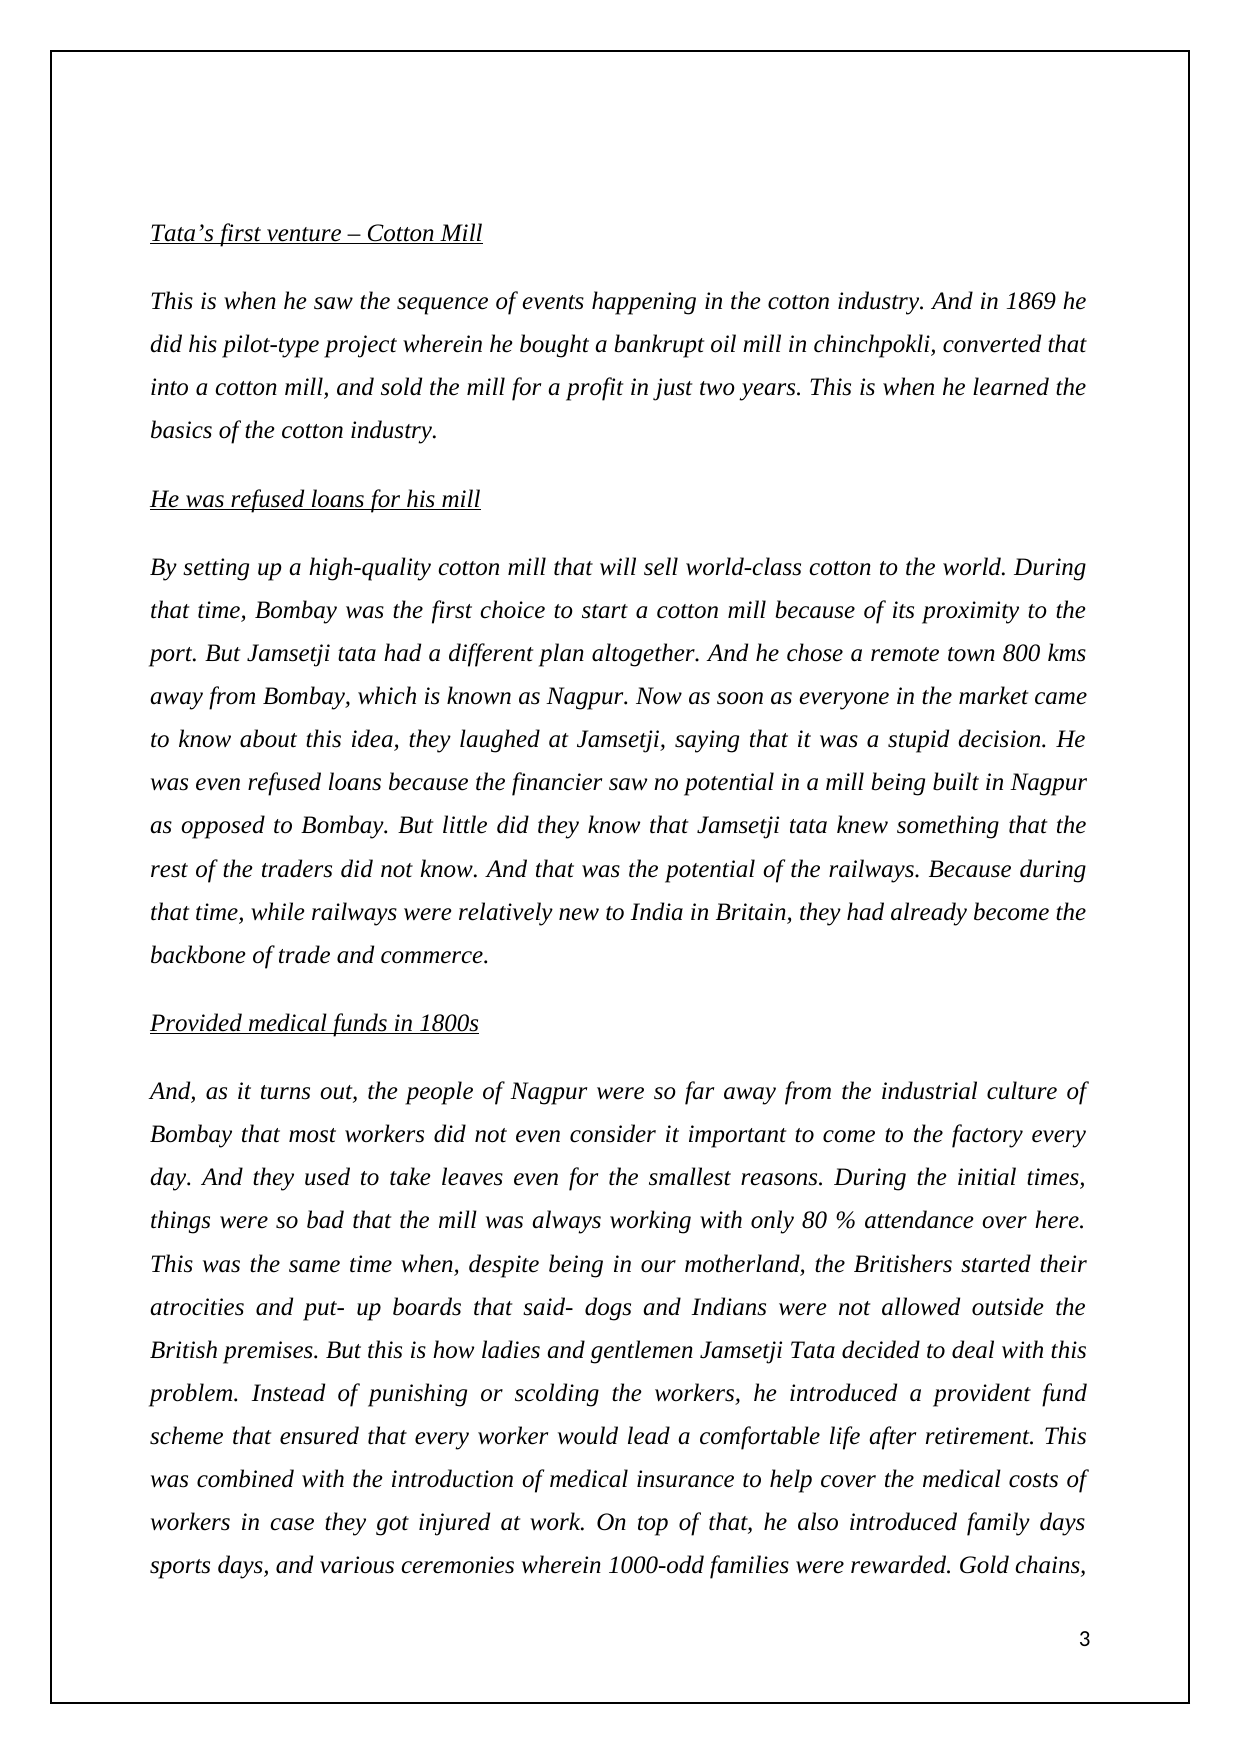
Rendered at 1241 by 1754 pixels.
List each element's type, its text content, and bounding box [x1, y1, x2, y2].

text He was refused loans for his mill [150, 484, 1090, 512]
text This is when he saw the sequence of events happening in the cotton industry. And in 1869 he did his pilot-type project wherein he bought a bankrupt oil mill in chinchpokli, converted that into a cotton mill, and sold the mill for a profit in just two years. This is when he learned the basics of the cotton industry. [150, 286, 1090, 444]
text Tata’s first venture – Cotton Mill [150, 218, 1090, 247]
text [150, 1076, 1090, 1579]
text By setting up a high-quality cotton mill that will sell world-class cotton to the world. During that time, Bombay was the first choice to start a cotton mill because of its proximity to the port. But Jamsetji tata had a different plan altogether. And he chose a remote town 800 kms away from Bombay, which is known as Nagpur. Now as soon as everyone in the market came to know about this idea, they laughed at Jamsetji, saying that it was a stupid decision. He was even refused loans because the financier saw no potential in a mill being built in Nagpur as opposed to Bombay. But little did they know that Jamsetji tata knew something that the rest of the traders did not know. And that was the potential of the railways. Because during that time, while railways were relatively new to India in Britain, they had already become the backbone of trade and commerce. [150, 552, 1090, 969]
text Provided medical funds in 1800s [150, 1008, 1090, 1037]
